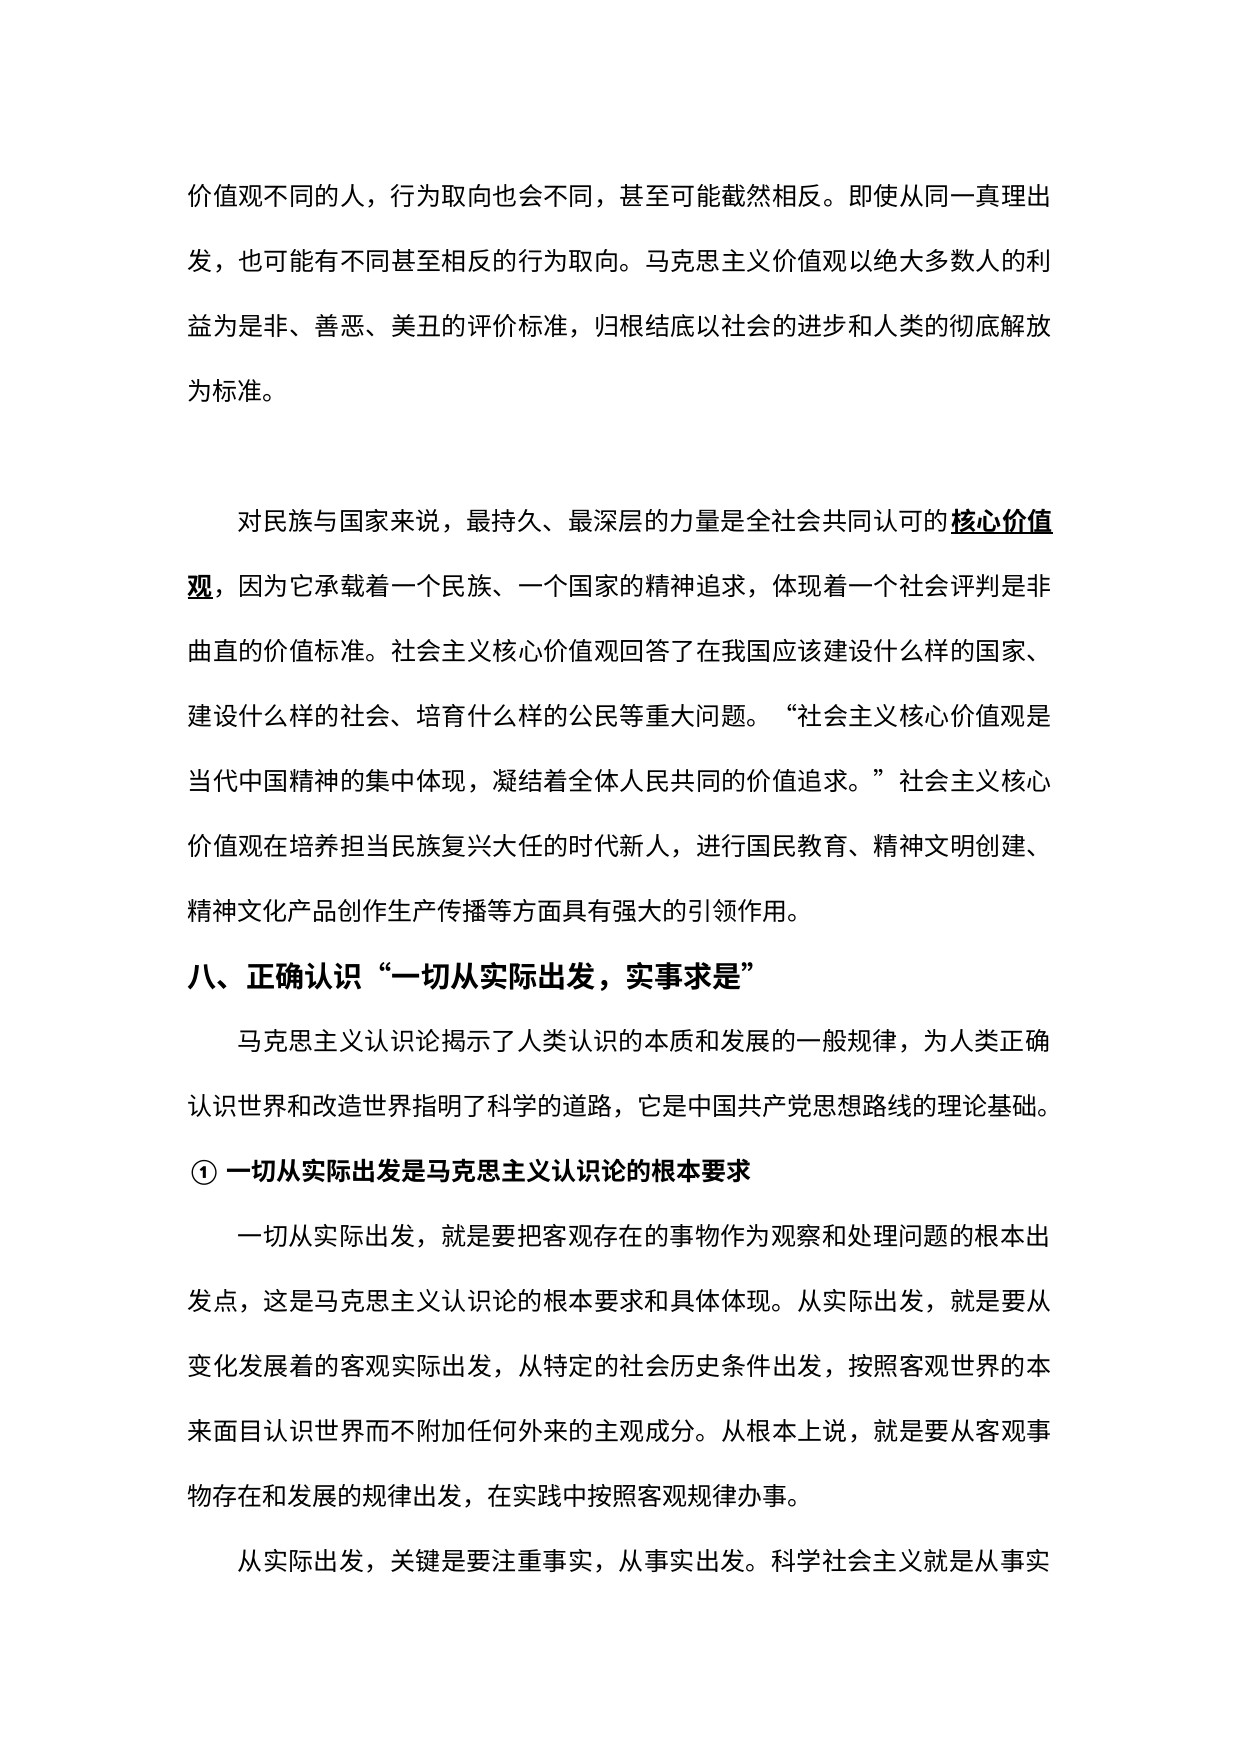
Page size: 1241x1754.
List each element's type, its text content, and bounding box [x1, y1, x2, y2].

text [187, 162, 1053, 422]
text ①一切从实际出发是马克思主义认识论的根本要求 [187, 1137, 1053, 1202]
text 马克思主义认识论揭示了人类认识的本质和发展的一般规律，为人类正确认识世界和改造世界指明了科学的道路，它是中国共产党思想路线的理论基础。 [187, 1007, 1053, 1137]
list 正确认识“一切从实际出发，实事求是” [187, 942, 1053, 1007]
text 对民族与国家来说，最持久、最深层的力量是全社会共同认可的核心价值观，因为它承载着一个民族、一个国家的精神追求，体现着一个社会评判是非曲直的价值标准。社会主义核心价值观回答了在我国应该建设什么样的国家、建设什么样的社会、培育什么样的公民等重大问题。“社会主义核心价值观是当代中国精神的集中体现，凝结着全体人民共同的价值追求。”社会主义核心价值观在培养担当民族复兴大任的时代新人，进行国民教育、精神文明创建、精神文化产品创作生产传播等方面具有强大的引领作用。 [187, 487, 1053, 942]
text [187, 1527, 1053, 1592]
text 一切从实际出发，就是要把客观存在的事物作为观察和处理问题的根本出发点，这是马克思主义认识论的根本要求和具体体现。从实际出发，就是要从变化发展着的客观实际出发，从特定的社会历史条件出发，按照客观世界的本来面目认识世界而不附加任何外来的主观成分。从根本上说，就是要从客观事物存在和发展的规律出发，在实践中按照客观规律办事。 [187, 1202, 1053, 1527]
